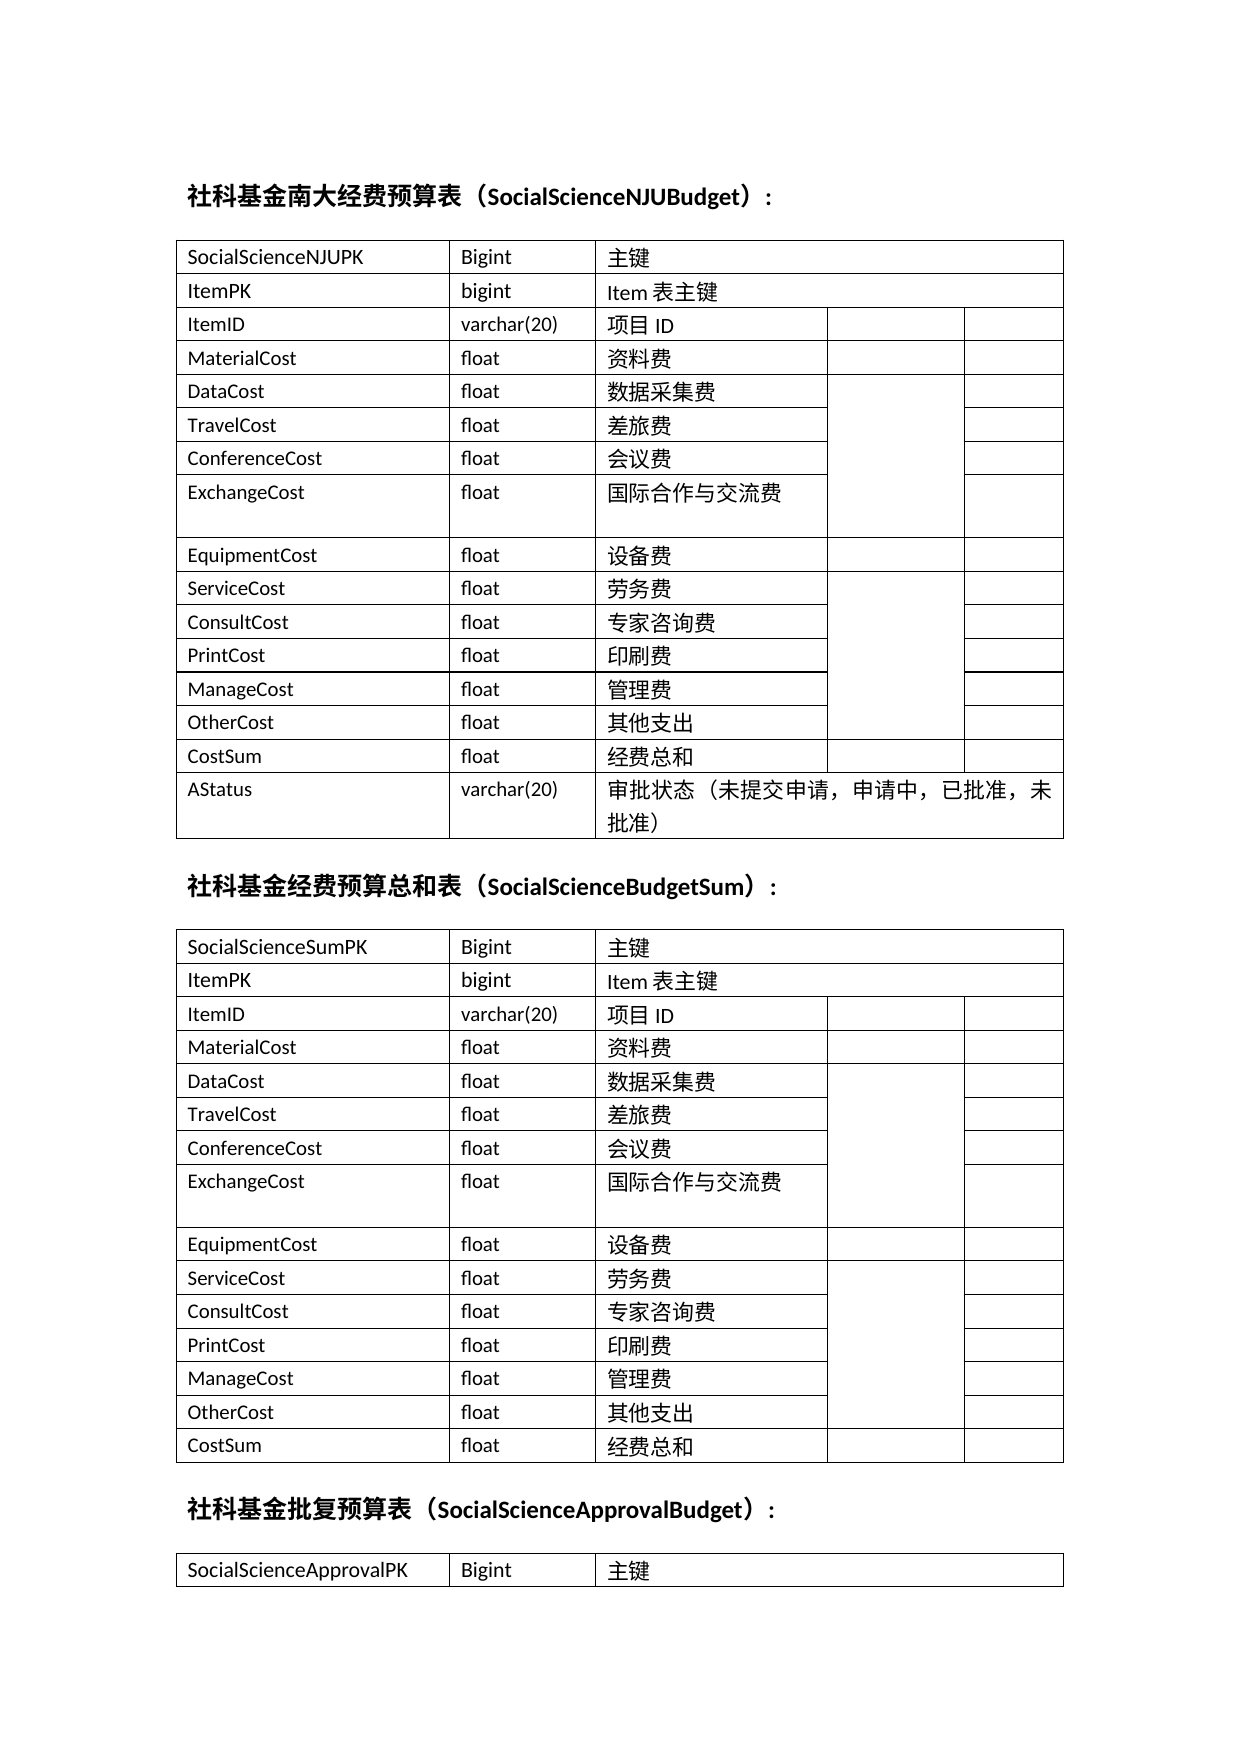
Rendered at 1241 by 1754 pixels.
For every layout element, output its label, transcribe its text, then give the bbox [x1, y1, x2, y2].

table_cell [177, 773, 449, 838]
subtitle 社科基金经费预算总和表（SocialScienceBudgetSum）: [187, 852, 1053, 917]
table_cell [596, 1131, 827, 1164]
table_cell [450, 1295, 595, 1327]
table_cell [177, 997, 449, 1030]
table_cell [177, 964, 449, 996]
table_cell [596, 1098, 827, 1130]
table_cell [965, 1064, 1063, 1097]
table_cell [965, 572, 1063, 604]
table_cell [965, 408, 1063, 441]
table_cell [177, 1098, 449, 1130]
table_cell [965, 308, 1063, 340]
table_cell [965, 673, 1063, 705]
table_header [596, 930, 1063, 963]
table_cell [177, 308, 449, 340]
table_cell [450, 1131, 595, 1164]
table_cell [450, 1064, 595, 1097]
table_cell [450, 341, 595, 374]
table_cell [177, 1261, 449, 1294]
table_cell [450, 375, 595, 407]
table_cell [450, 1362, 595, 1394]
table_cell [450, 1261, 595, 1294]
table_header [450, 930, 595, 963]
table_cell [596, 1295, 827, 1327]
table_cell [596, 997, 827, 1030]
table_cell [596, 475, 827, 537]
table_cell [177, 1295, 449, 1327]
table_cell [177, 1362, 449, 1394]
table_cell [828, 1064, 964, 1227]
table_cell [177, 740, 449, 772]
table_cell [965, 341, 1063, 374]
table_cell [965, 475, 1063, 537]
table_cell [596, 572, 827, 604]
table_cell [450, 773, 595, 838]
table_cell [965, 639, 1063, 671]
subtitle 社科基金南大经费预算表（SocialScienceNJUBudget）: [187, 162, 1053, 227]
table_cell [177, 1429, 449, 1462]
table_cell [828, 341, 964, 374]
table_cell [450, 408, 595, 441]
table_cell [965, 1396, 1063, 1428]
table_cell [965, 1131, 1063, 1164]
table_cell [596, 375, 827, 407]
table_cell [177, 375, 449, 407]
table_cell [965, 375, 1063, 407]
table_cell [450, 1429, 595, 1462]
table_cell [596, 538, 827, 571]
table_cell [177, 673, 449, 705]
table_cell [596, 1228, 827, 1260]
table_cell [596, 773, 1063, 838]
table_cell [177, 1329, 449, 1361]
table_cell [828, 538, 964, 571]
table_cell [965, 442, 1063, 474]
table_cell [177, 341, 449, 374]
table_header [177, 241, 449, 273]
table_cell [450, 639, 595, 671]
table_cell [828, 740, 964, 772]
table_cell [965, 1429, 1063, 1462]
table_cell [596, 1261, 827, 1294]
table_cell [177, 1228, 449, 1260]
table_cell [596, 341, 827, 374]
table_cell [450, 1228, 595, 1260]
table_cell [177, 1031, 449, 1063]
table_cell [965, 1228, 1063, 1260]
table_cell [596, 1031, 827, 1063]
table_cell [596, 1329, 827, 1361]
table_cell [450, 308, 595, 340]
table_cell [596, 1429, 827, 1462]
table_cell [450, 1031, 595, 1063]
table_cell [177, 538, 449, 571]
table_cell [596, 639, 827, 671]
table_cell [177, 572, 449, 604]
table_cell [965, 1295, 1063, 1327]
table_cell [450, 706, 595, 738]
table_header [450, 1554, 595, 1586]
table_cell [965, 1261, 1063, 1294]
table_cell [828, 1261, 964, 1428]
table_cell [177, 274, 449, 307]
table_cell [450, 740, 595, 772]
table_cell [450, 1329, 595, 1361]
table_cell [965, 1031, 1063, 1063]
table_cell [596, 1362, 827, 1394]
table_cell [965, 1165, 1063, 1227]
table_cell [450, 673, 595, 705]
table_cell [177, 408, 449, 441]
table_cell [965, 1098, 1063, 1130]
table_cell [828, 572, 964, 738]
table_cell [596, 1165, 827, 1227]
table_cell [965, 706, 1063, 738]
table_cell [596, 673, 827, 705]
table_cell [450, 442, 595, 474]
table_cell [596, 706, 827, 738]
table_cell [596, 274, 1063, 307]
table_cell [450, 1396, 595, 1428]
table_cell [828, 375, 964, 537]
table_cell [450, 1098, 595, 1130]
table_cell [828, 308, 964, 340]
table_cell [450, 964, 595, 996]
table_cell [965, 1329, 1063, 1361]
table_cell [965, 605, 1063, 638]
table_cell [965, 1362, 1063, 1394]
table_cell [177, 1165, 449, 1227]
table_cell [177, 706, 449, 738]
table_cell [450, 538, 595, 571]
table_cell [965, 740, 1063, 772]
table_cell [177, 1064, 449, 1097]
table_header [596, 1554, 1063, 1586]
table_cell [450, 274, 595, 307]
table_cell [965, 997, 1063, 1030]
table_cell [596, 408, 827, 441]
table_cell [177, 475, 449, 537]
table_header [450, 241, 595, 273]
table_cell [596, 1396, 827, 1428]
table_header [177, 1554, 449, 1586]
subtitle 社科基金批复预算表（SocialScienceApprovalBudget）: [187, 1475, 1053, 1540]
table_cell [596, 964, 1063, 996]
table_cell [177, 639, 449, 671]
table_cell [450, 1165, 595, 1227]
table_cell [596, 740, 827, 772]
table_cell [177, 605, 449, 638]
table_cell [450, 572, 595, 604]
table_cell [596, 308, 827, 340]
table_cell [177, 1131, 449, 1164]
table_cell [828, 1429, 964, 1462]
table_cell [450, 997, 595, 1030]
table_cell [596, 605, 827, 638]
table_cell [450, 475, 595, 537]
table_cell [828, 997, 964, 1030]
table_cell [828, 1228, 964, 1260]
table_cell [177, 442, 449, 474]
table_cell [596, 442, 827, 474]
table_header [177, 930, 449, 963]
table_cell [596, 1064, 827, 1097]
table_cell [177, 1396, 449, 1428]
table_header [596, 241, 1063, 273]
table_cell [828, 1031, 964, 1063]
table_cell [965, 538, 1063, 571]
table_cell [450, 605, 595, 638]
